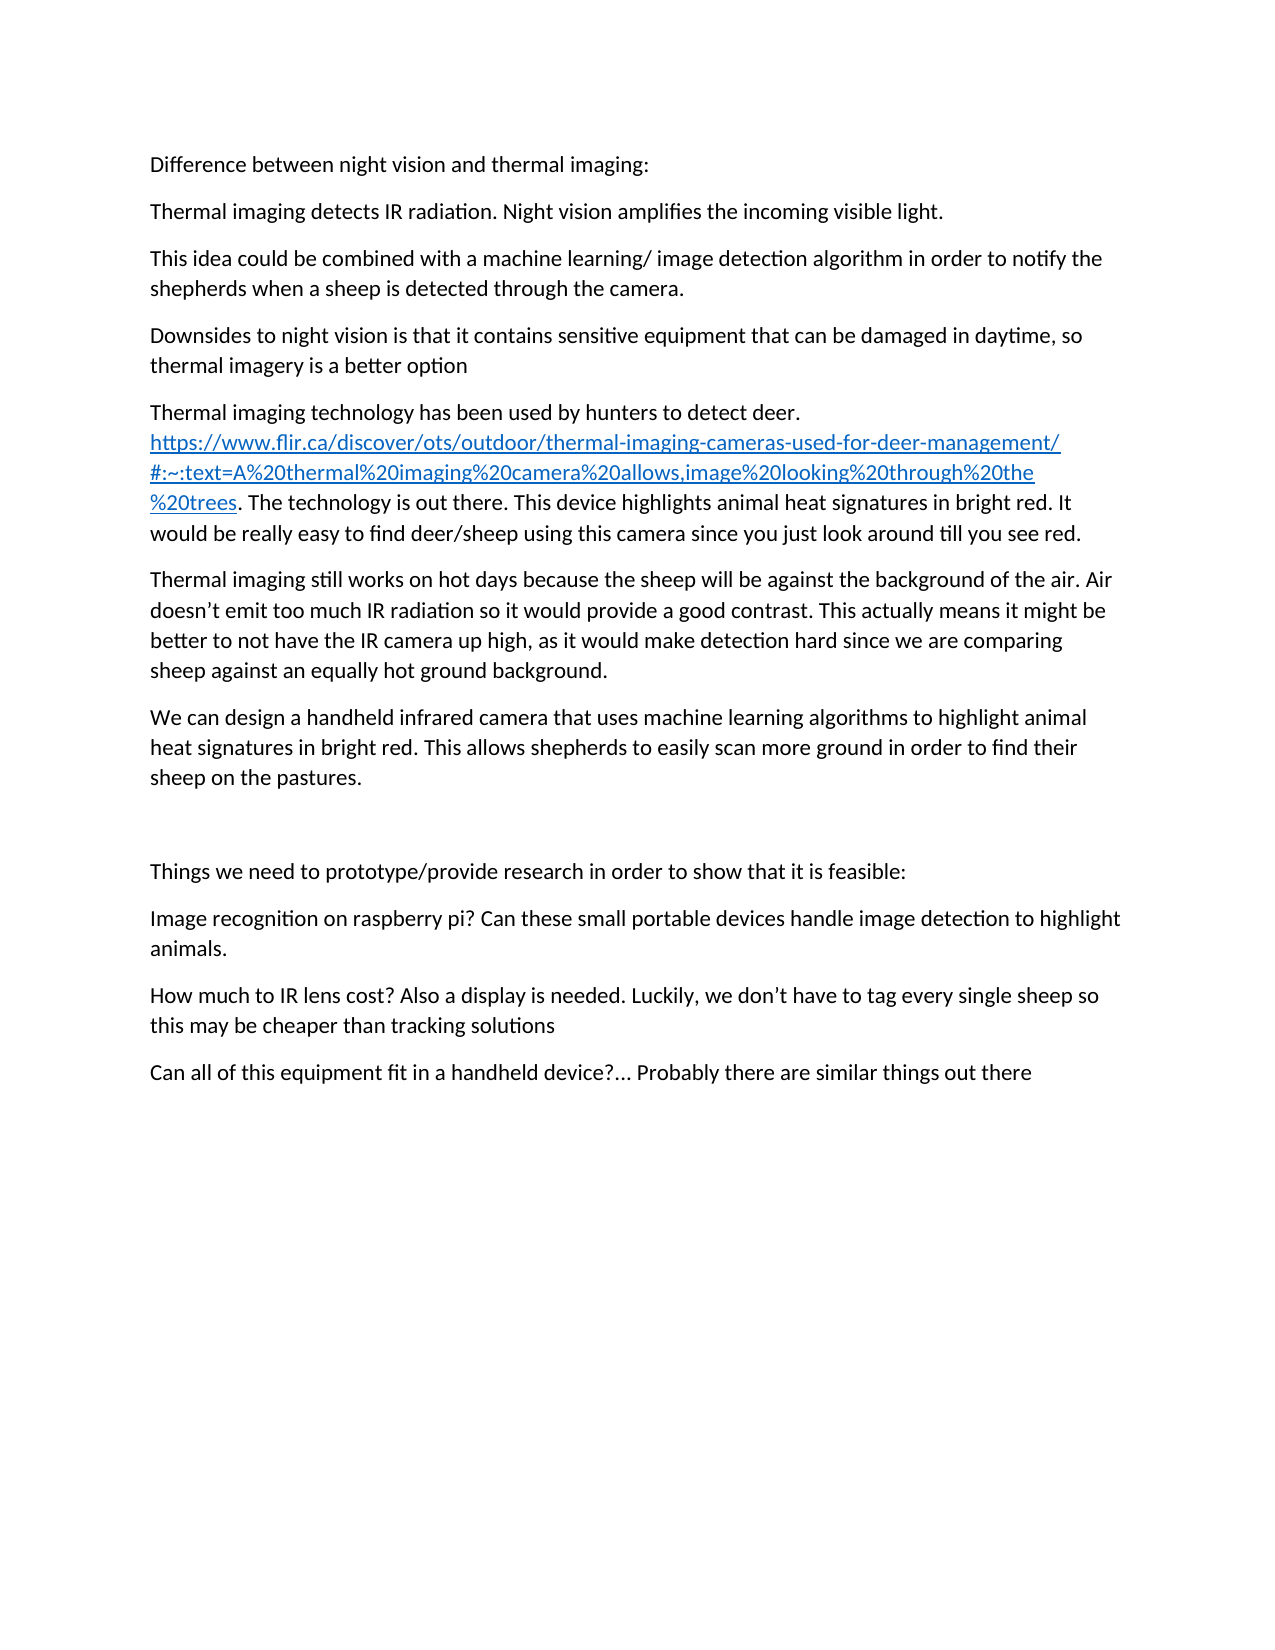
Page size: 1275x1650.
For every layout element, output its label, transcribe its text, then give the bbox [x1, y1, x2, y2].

text Difference between night vision and thermal imaging: [150, 150, 1125, 178]
text Downsides to night vision is that it contains sensitive equipment that can be damaged in daytime, so thermal imagery is a better option [150, 321, 1125, 379]
text Can all of this equipment fit in a handheld device?... Probably there are similar things out there [150, 1058, 1125, 1086]
text Things we need to prototype/provide research in order to show that it is feasible: [150, 857, 1125, 885]
text Image recognition on raspberry pi? Can these small portable devices handle image detection to highlight animals. [150, 904, 1125, 962]
text We can design a handheld infrared camera that uses machine learning algorithms to highlight animal heat signatures in bright red. This allows shepherds to easily scan more ground in order to find their sheep on the pastures. [150, 703, 1125, 792]
text Thermal imaging still works on hot days because the sheep will be against the background of the air. Air doesn’t emit too much IR radiation so it would provide a good contrast. This actually means it might be better to not have the IR camera up high, as it would make detection hard since we are comparing sheep against an equally hot ground background. [150, 566, 1125, 684]
text This idea could be combined with a machine learning/ image detection algorithm in order to notify the shepherds when a sheep is detected through the camera. [150, 244, 1125, 302]
text Thermal imaging detects IR radiation. Night vision amplifies the incoming visible light. [150, 197, 1125, 225]
text Thermal imaging technology has been used by hunters to detect deer. https://www.flir.ca/discover/ots/outdoor/thermal-imaging-cameras-used-for-deer-management/#:~:text=A%20thermal%20imaging%20camera%20allows,image%20looking%20through%20the%20trees. The technology is out there. This device highlights animal heat signatures in bright red. It would be really easy to find deer/sheep using this camera since you just look around till you see red. [150, 398, 1125, 547]
text How much to IR lens cost? Also a display is needed. Luckily, we don’t have to tag every single sheep so this may be cheaper than tracking solutions [150, 981, 1125, 1039]
